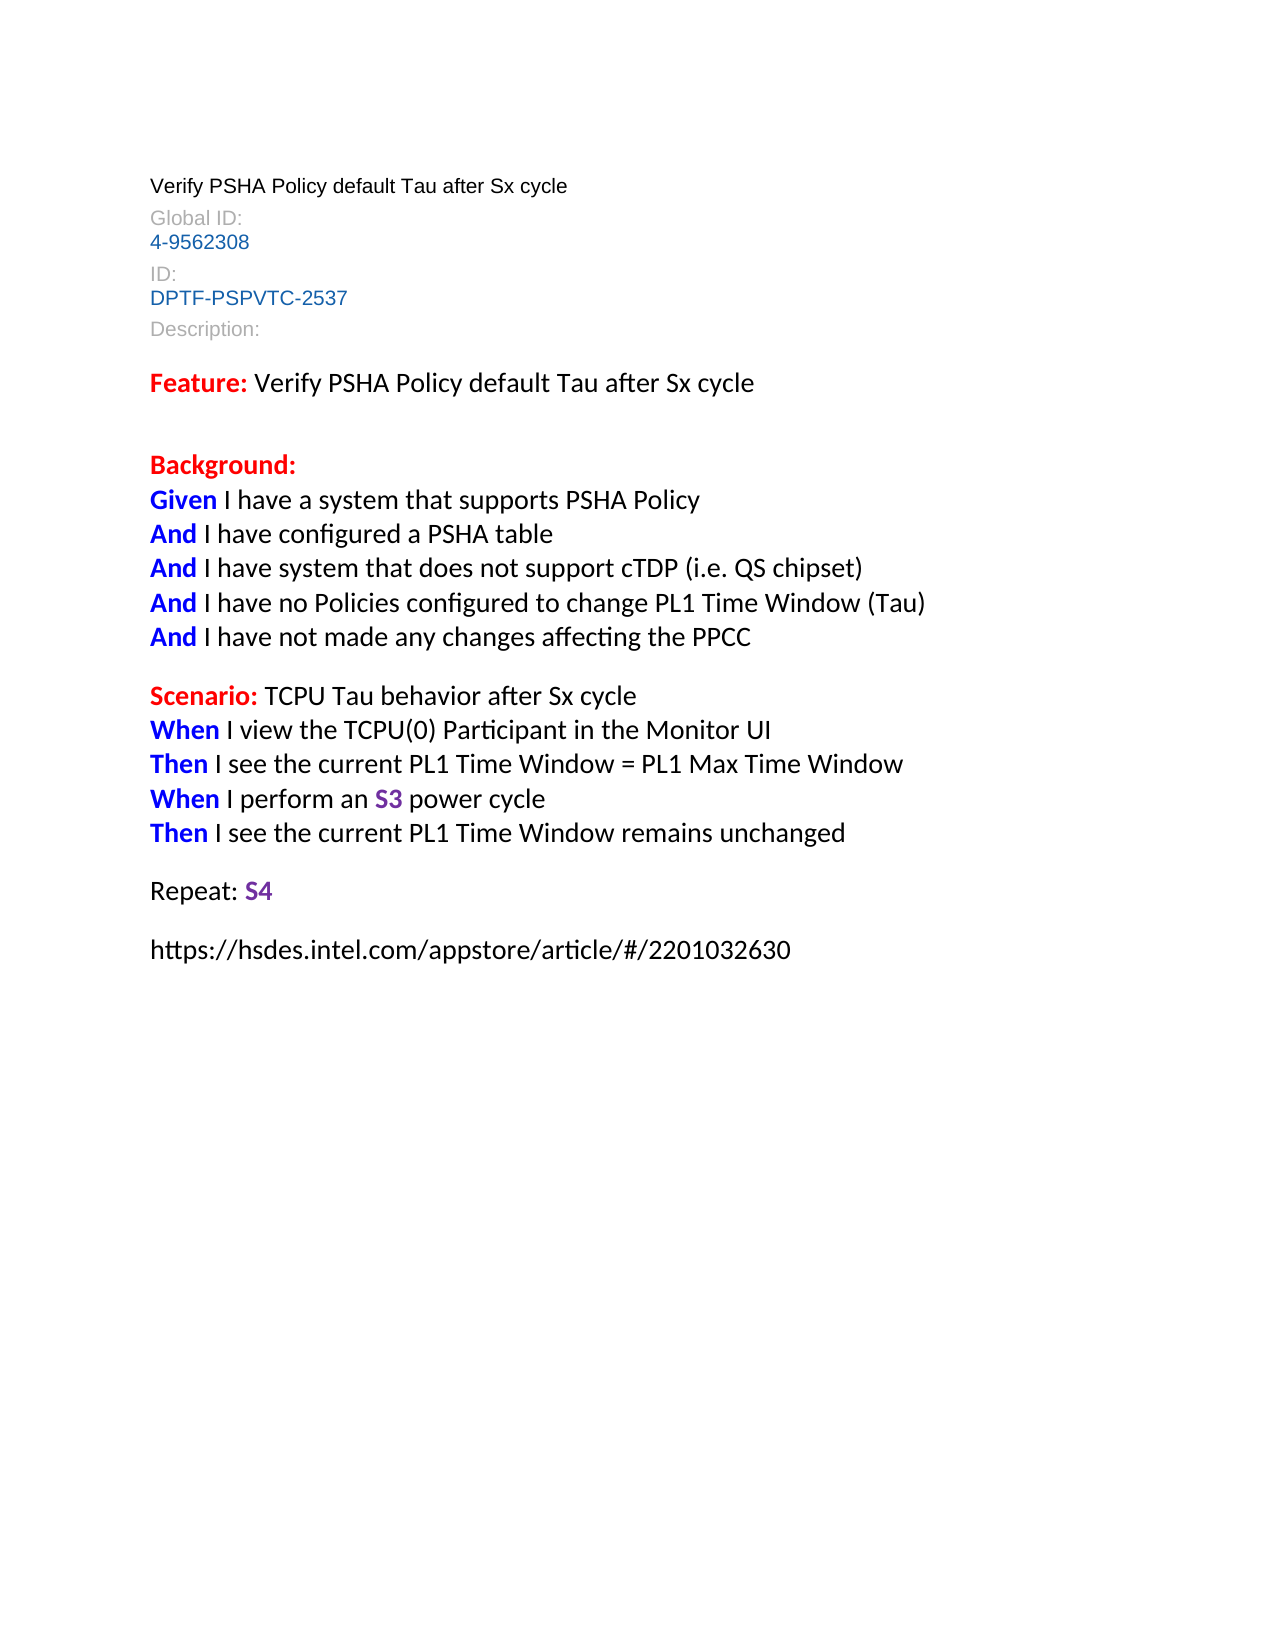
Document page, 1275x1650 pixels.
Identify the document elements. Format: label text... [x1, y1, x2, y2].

text Then I see the current PL1 Time Window = PL1 Max Time Window [150, 746, 1125, 781]
text Repeat: S4 [150, 873, 1125, 908]
text Then I see the current PL1 Time Window remains unchanged [150, 815, 1125, 849]
text 4-9562308 [150, 230, 1125, 254]
text And I have system that does not support cTDP (i.e. QS chipset) [150, 551, 1125, 585]
text Verify PSHA Policy default Tau after Sx cycle [150, 150, 1125, 198]
text Global ID: [150, 206, 1125, 230]
text Scenario: TCPU Tau behavior after Sx cycle [150, 678, 1125, 712]
text Description: [150, 317, 1125, 341]
text DPTF-PSPVTC-2537 [150, 285, 1125, 309]
text When I perform an S3 power cycle [150, 781, 1125, 815]
text And I have no Policies configured to change PL1 Time Window (Tau) [150, 585, 1125, 619]
text When I view the TCPU(0) Participant in the Monitor UI [150, 712, 1125, 746]
text Feature: Verify PSHA Policy default Tau after Sx cycle [150, 365, 1125, 399]
text And I have not made any changes affecting the PPCC [150, 619, 1125, 654]
text And I have configured a PSHA table [150, 516, 1125, 551]
text ID: [150, 261, 1125, 285]
text https://hsdes.intel.com/appstore/article/#/2201032630 [150, 932, 1125, 966]
text Background: [150, 447, 1125, 482]
text Given I have a system that supports PSHA Policy [150, 482, 1125, 516]
